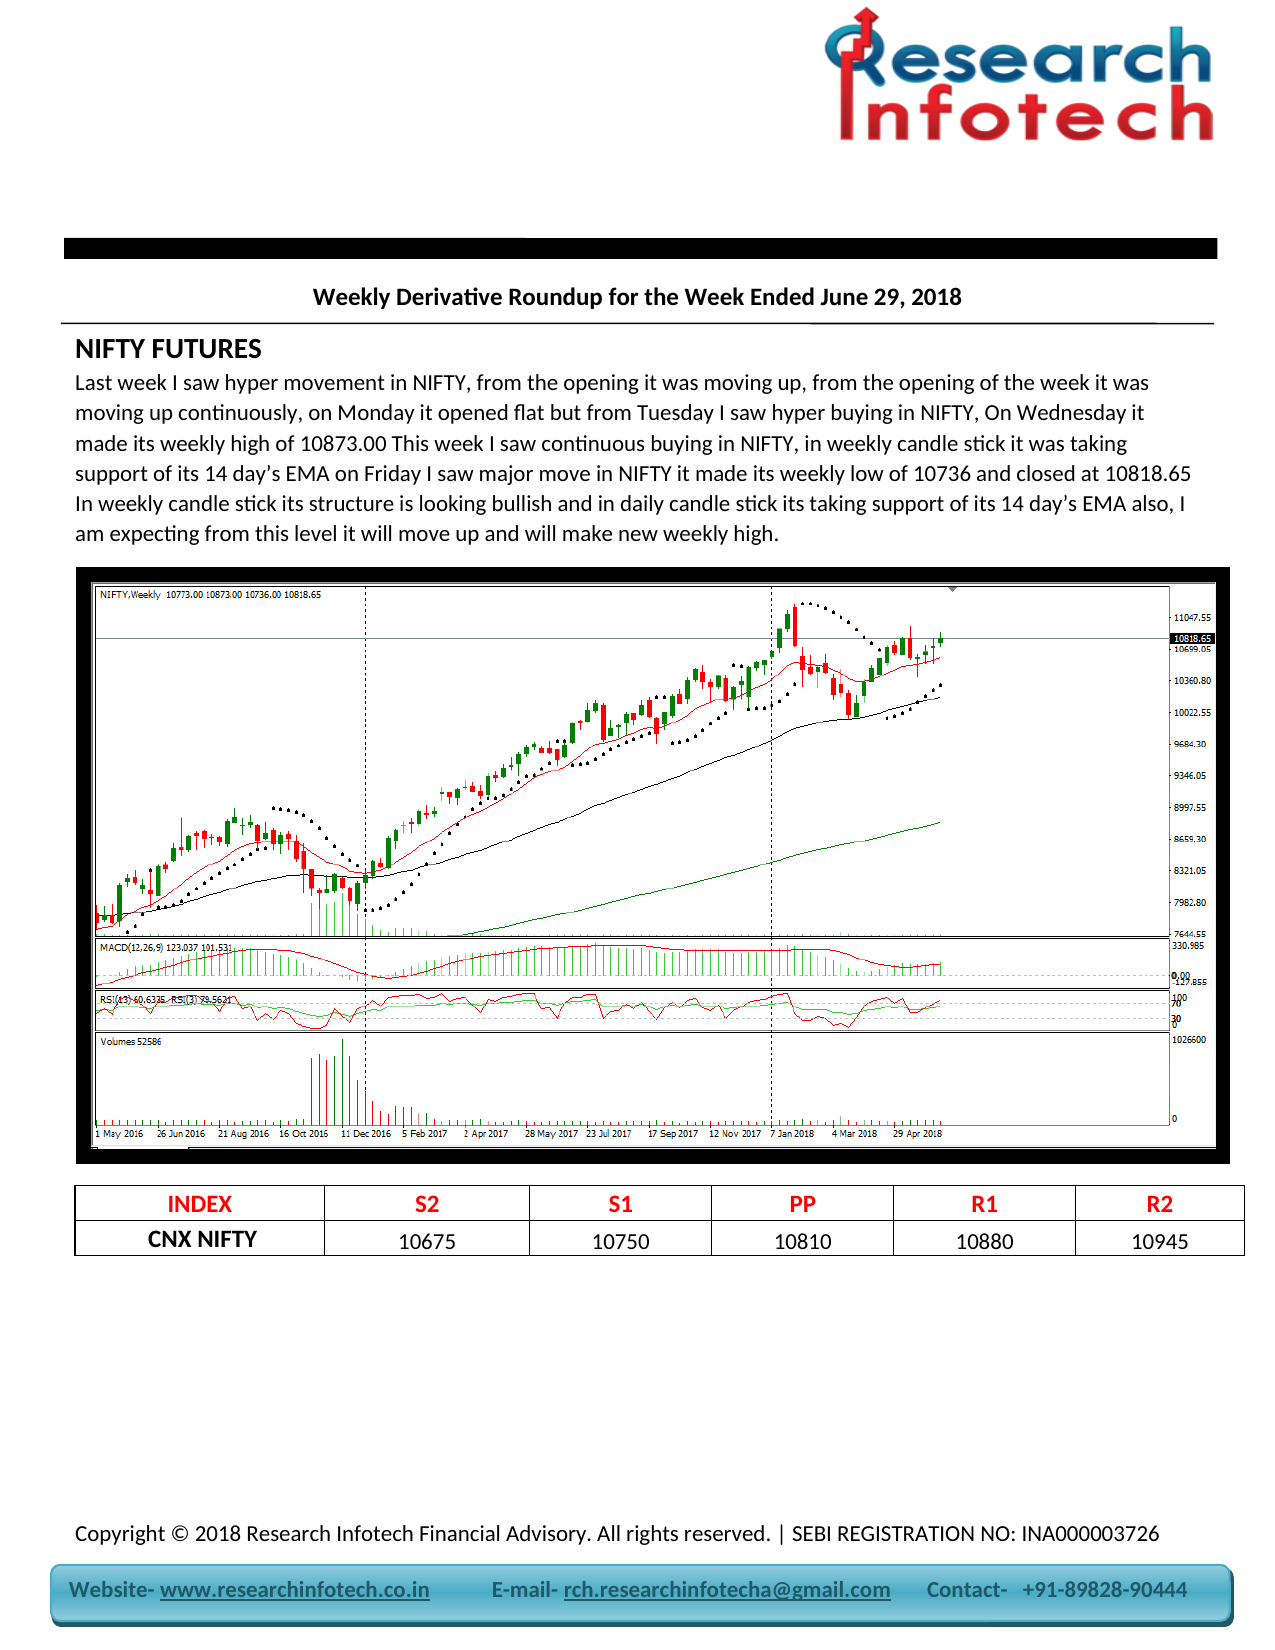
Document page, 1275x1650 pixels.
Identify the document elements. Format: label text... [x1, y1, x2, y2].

text Weekly Derivative Roundup for the Week Ended June 29, 2018 [75, 281, 1200, 311]
table_header R1 [894, 1186, 1075, 1220]
table_cell CNX NIFTY [76, 1221, 324, 1255]
table_header S1 [530, 1186, 711, 1220]
table_cell 10750 [530, 1221, 711, 1255]
table_cell 10880 [894, 1221, 1075, 1255]
picture [815, 0, 1225, 160]
table_cell 10945 [1076, 1221, 1244, 1255]
table_header R2 [1076, 1186, 1244, 1220]
text NIFTY FUTURES Last week I saw hyper movement in NIFTY, from the opening it was moving up, from the opening of the week it was moving up continuously, on Monday it opened flat but from Tuesday I saw hyper buying in NIFTY, On Wednesday it made its weekly high of 10873.00 This week I saw continuous buying in NIFTY, in weekly candle stick it was taking support of its 14 day’s EMA on Friday I saw major move in NIFTY it made its weekly low of 10736 and closed at 10818.65 In weekly candle stick its structure is looking bullish and in daily candle stick its taking support of its 14 day’s EMA also, I am expecting from this level it will move up and will make new weekly high. [75, 330, 1200, 547]
table_header S2 [325, 1186, 529, 1220]
table_cell 10675 [325, 1221, 529, 1255]
table_header PP [712, 1186, 893, 1220]
table_cell 10810 [712, 1221, 893, 1255]
picture [91, 582, 1216, 1149]
table_header INDEX [76, 1186, 324, 1220]
